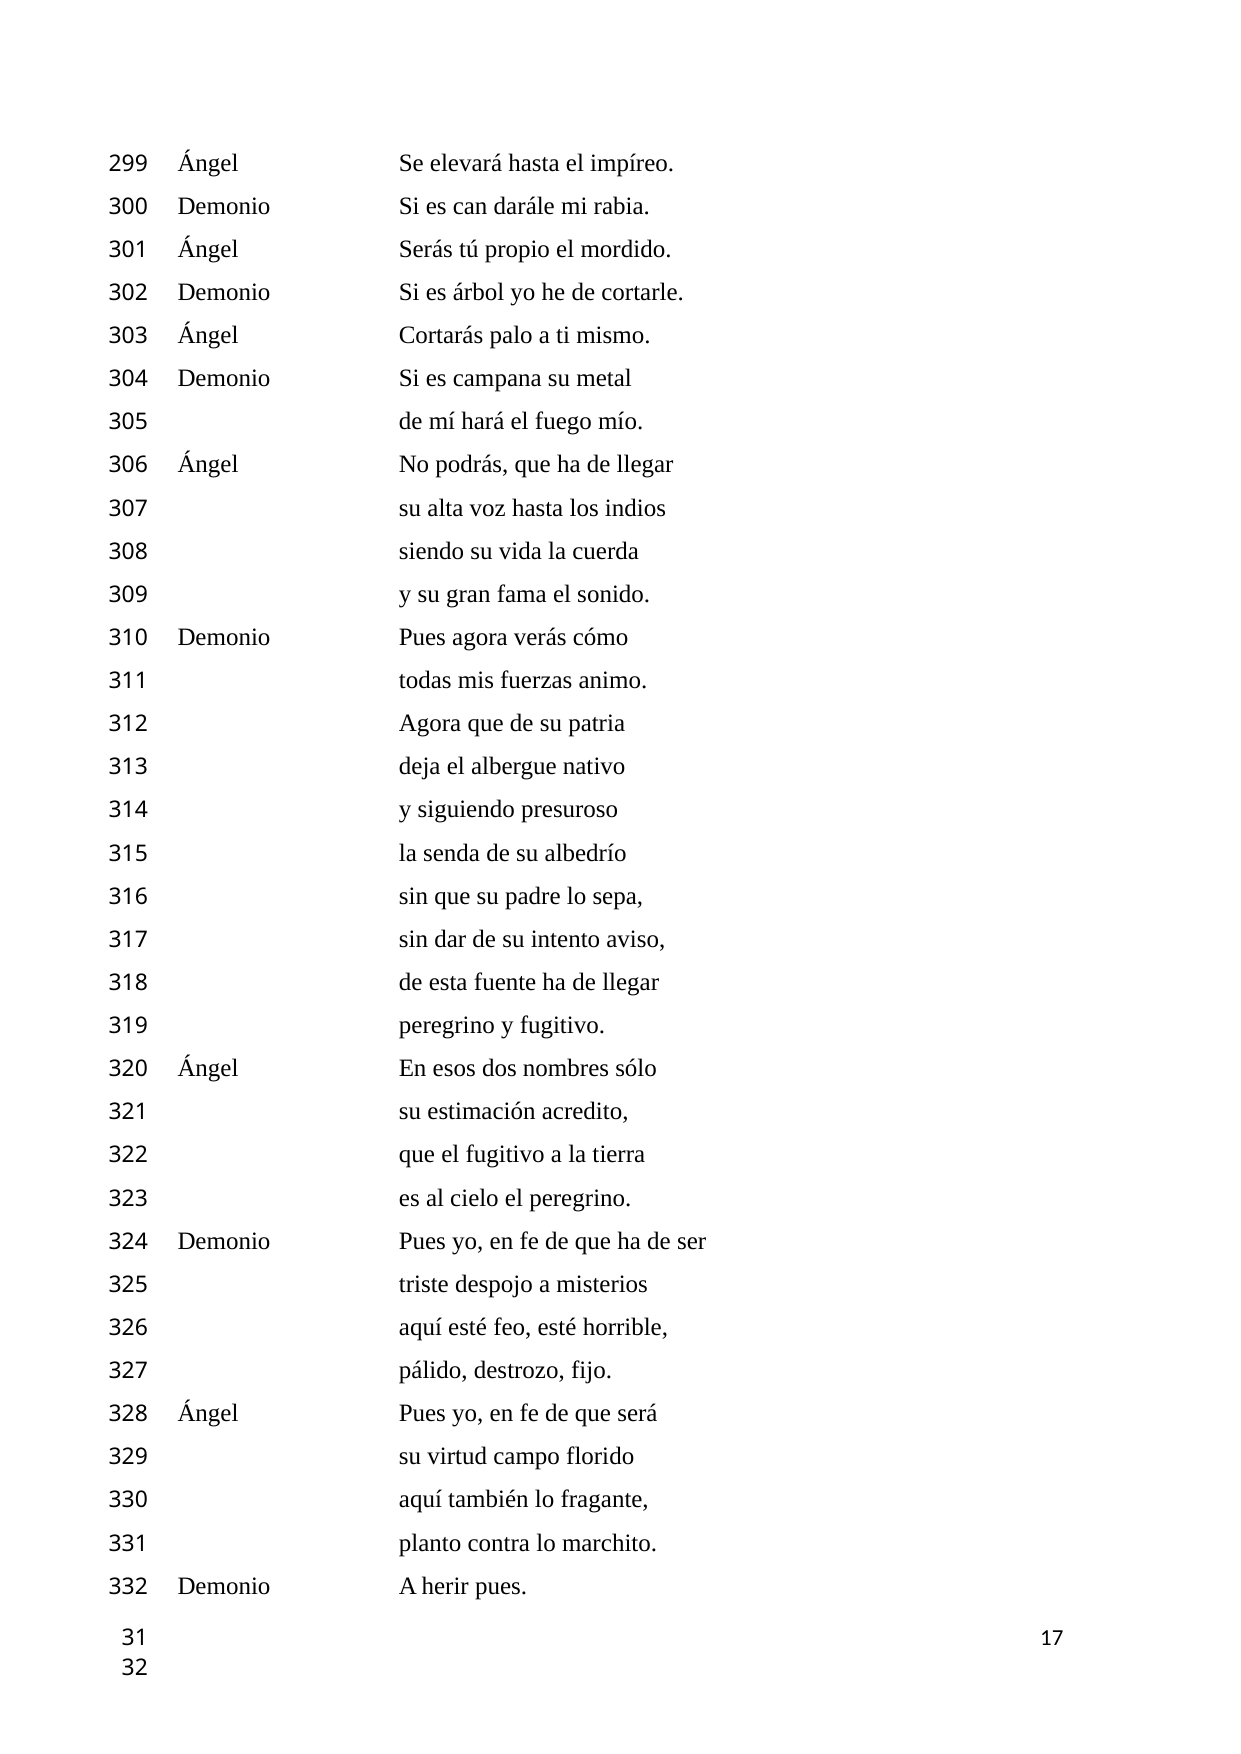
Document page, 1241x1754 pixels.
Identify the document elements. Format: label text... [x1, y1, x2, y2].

text triste despojo a misterios [399, 1269, 1063, 1298]
text su estimación acredito, [399, 1096, 1063, 1125]
text siendo su vida la cuerda [325, 536, 1063, 564]
text que el fugitivo a la tierra [399, 1139, 1063, 1168]
text Demonio Si es campana su metal [177, 363, 1063, 392]
text de esta fuente ha de llegar [399, 967, 1063, 996]
text todas mis fuerzas animo. [399, 665, 1063, 694]
text Demonio Pues agora verás cómo [177, 622, 1063, 651]
text Ángel En esos dos nombres sólo [177, 1053, 1063, 1082]
text planto contra lo marchito. [399, 1528, 1063, 1556]
text aquí esté feo, esté horrible, [399, 1312, 1063, 1341]
text la senda de su albedrío [399, 838, 1063, 866]
text su alta voz hasta los indios [325, 493, 1063, 521]
text peregrino y fugitivo. [399, 1010, 1063, 1039]
text Demonio Pues yo, en fe de que ha de ser [177, 1226, 1063, 1254]
text Demonio A herir pues. [177, 1571, 1063, 1599]
text aquí también lo fragante, [399, 1484, 1063, 1513]
text Ángel Serás tú propio el mordido. [177, 234, 1063, 263]
text sin dar de su intento aviso, [399, 924, 1063, 953]
text pálido, destrozo, fijo. [399, 1355, 1063, 1384]
text es al cielo el peregrino. [399, 1183, 1063, 1211]
text Ángel Cortarás palo a ti mismo. [177, 320, 1063, 349]
text Demonio Si es can darále mi rabia. [177, 191, 1063, 219]
text Agora que de su patria [399, 708, 1063, 737]
text Demonio Si es árbol yo he de cortarle. [177, 277, 1063, 306]
text Ángel Se elevará hasta el impíreo. [177, 148, 1063, 176]
text y su gran fama el sonido. [325, 579, 1063, 608]
text Ángel Pues yo, en fe de que será [177, 1398, 1063, 1427]
text sin que su padre lo sepa, [399, 881, 1063, 909]
text de mí hará el fuego mío. [325, 406, 1063, 435]
text y siguiendo presuroso [399, 794, 1063, 823]
text su virtud campo florido [399, 1441, 1063, 1470]
text deja el albergue nativo [399, 751, 1063, 780]
text Ángel No podrás, que ha de llegar [177, 449, 1063, 478]
